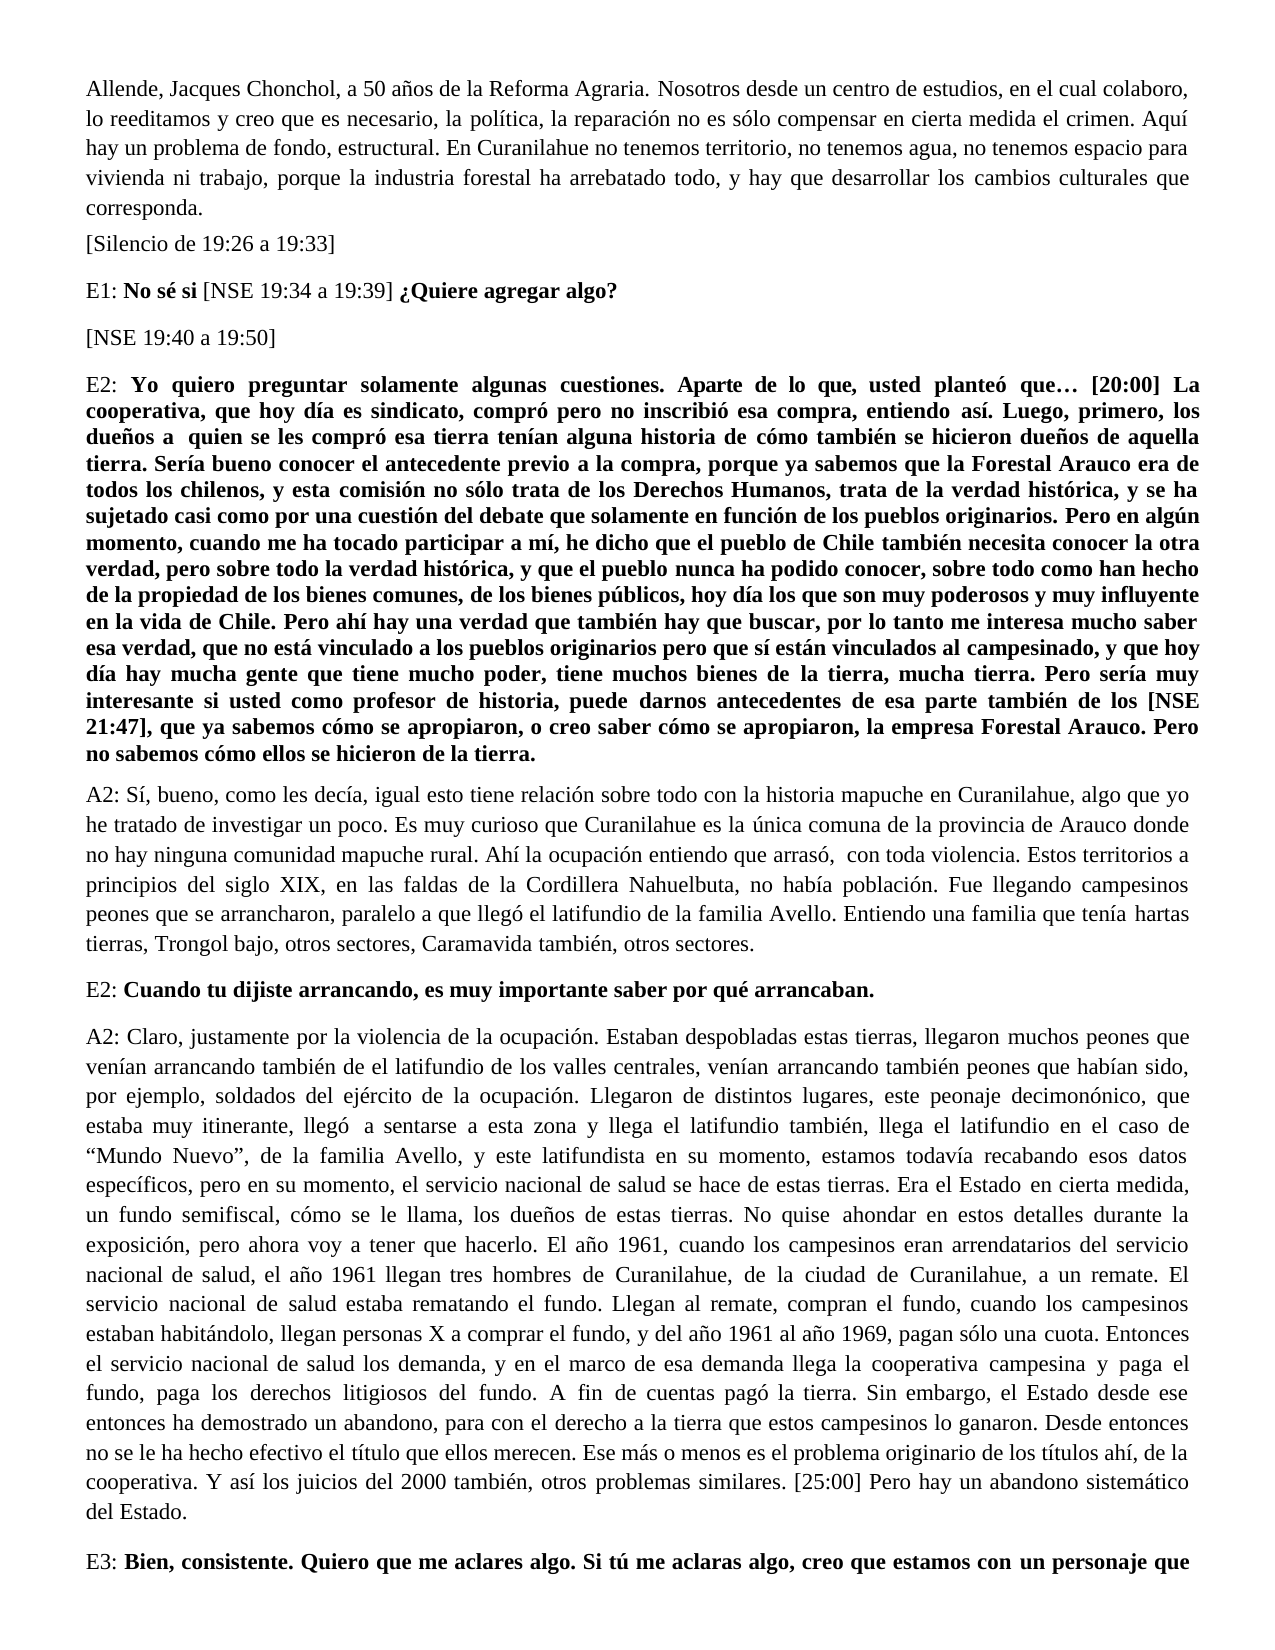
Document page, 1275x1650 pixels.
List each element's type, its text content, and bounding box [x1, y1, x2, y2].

subtitle E2: Cuando tu dijiste arrancando, es muy importante saber por qué arrancaban. [86, 976, 1200, 1003]
text [Silencio de 19:26 a 19:33] [86, 230, 1200, 256]
subtitle E2: Yo quiero preguntar solamente algunas cuestiones. Aparte de lo que, usted planteó que… [20:00] La cooperativa, que hoy día es sindicato, compró pero no inscribió esa compra, entiendo así. Luego, primero, los dueños a quien se les compró esa tierra tenían alguna historia de cómo también se hicieron dueños de aquella tierra. Sería bueno conocer el antecedente previo a la compra, porque ya sabemos que la Forestal Arauco era de todos los chilenos, y esta comisión no sólo trata de los Derechos Humanos, trata de la verdad histórica, y se ha sujetado casi como por una cuestión del debate que solamente en función de los pueblos originarios. Pero en algún momento, cuando me ha tocado participar a mí, he dicho que el pueblo de Chile también necesita conocer la otra verdad, pero sobre todo la verdad histórica, y que el pueblo nunca ha podido conocer, sobre todo como han hecho de la propiedad de los bienes comunes, de los bienes públicos, hoy día los que son muy poderosos y muy influyente en la vida de Chile. Pero ahí hay una verdad que también hay que buscar, por lo tanto me interesa mucho saber esa verdad, que no está vinculado a los pueblos originarios pero que sí están vinculados al campesinado, y que hoy día hay mucha gente que tiene mucho poder, tiene muchos bienes de la tierra, mucha tierra. Pero sería muy interesante si usted como profesor de historia, puede darnos antecedentes de esa parte también de los [NSE 21:47], que ya sabemos cómo se apropiaron, o creo saber cómo se apropiaron, la empresa Forestal Arauco. Pero no sabemos cómo ellos se hicieron de la tierra. [86, 371, 1200, 766]
text A2: Sí, bueno, como les decía, igual esto tiene relación sobre todo con la historia mapuche en Curanilahue, algo que yo he tratado de investigar un poco. Es muy curioso que Curanilahue es la única comuna de la provincia de Arauco donde no hay ninguna comunidad mapuche rural. Ahí la ocupación entiendo que arrasó, con toda violencia. Estos territorios a principios del siglo XIX, en las faldas de la Cordillera Nahuelbuta, no había población. Fue llegando campesinos peones que se arrancharon, paralelo a que llegó el latifundio de la familia Avello. Entiendo una familia que tenía hartas tierras, Trongol bajo, otros sectores, Caramavida también, otros sectores. [86, 782, 1189, 956]
text [NSE 19:40 a 19:50] [86, 324, 1200, 350]
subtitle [86, 1548, 1190, 1575]
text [86, 75, 1190, 220]
text A2: Claro, justamente por la violencia de la ocupación. Estaban despobladas estas tierras, llegaron muchos peones que venían arrancando también de el latifundio de los valles centrales, venían arrancando también peones que habían sido, por ejemplo, soldados del ejército de la ocupación. Llegaron de distintos lugares, este peonaje decimonónico, que estaba muy itinerante, llegó a sentarse a esta zona y llega el latifundio también, llega el latifundio en el caso de “Mundo Nuevo”, de la familia Avello, y este latifundista en su momento, estamos todavía recabando esos datos específicos, pero en su momento, el servicio nacional de salud se hace de estas tierras. Era el Estado en cierta medida, un fundo semifiscal, cómo se le llama, los dueños de estas tierras. No quise ahondar en estos detalles durante la exposición, pero ahora voy a tener que hacerlo. El año 1961, cuando los campesinos eran arrendatarios del servicio nacional de salud, el año 1961 llegan tres hombres de Curanilahue, de la ciudad de Curanilahue, a un remate. El servicio nacional de salud estaba rematando el fundo. Llegan al remate, compran el fundo, cuando los campesinos estaban habitándolo, llegan personas X a comprar el fundo, y del año 1961 al año 1969, pagan sólo una cuota. Entonces el servicio nacional de salud los demanda, y en el marco de esa demanda llega la cooperativa campesina y paga el fundo, paga los derechos litigiosos del fundo. A fin de cuentas pagó la tierra. Sin embargo, el Estado desde ese entonces ha demostrado un abandono, para con el derecho a la tierra que estos campesinos lo ganaron. Desde entonces no se le ha hecho efectivo el título que ellos merecen. Ese más o menos es el problema originario de los títulos ahí, de la cooperativa. Y así los juicios del 2000 también, otros problemas similares. [25:00] Pero hay un abandono sistemático del Estado. [86, 1023, 1189, 1524]
text E1: No sé si [NSE 19:34 a 19:39] ¿Quiere agregar algo? [86, 277, 1200, 303]
